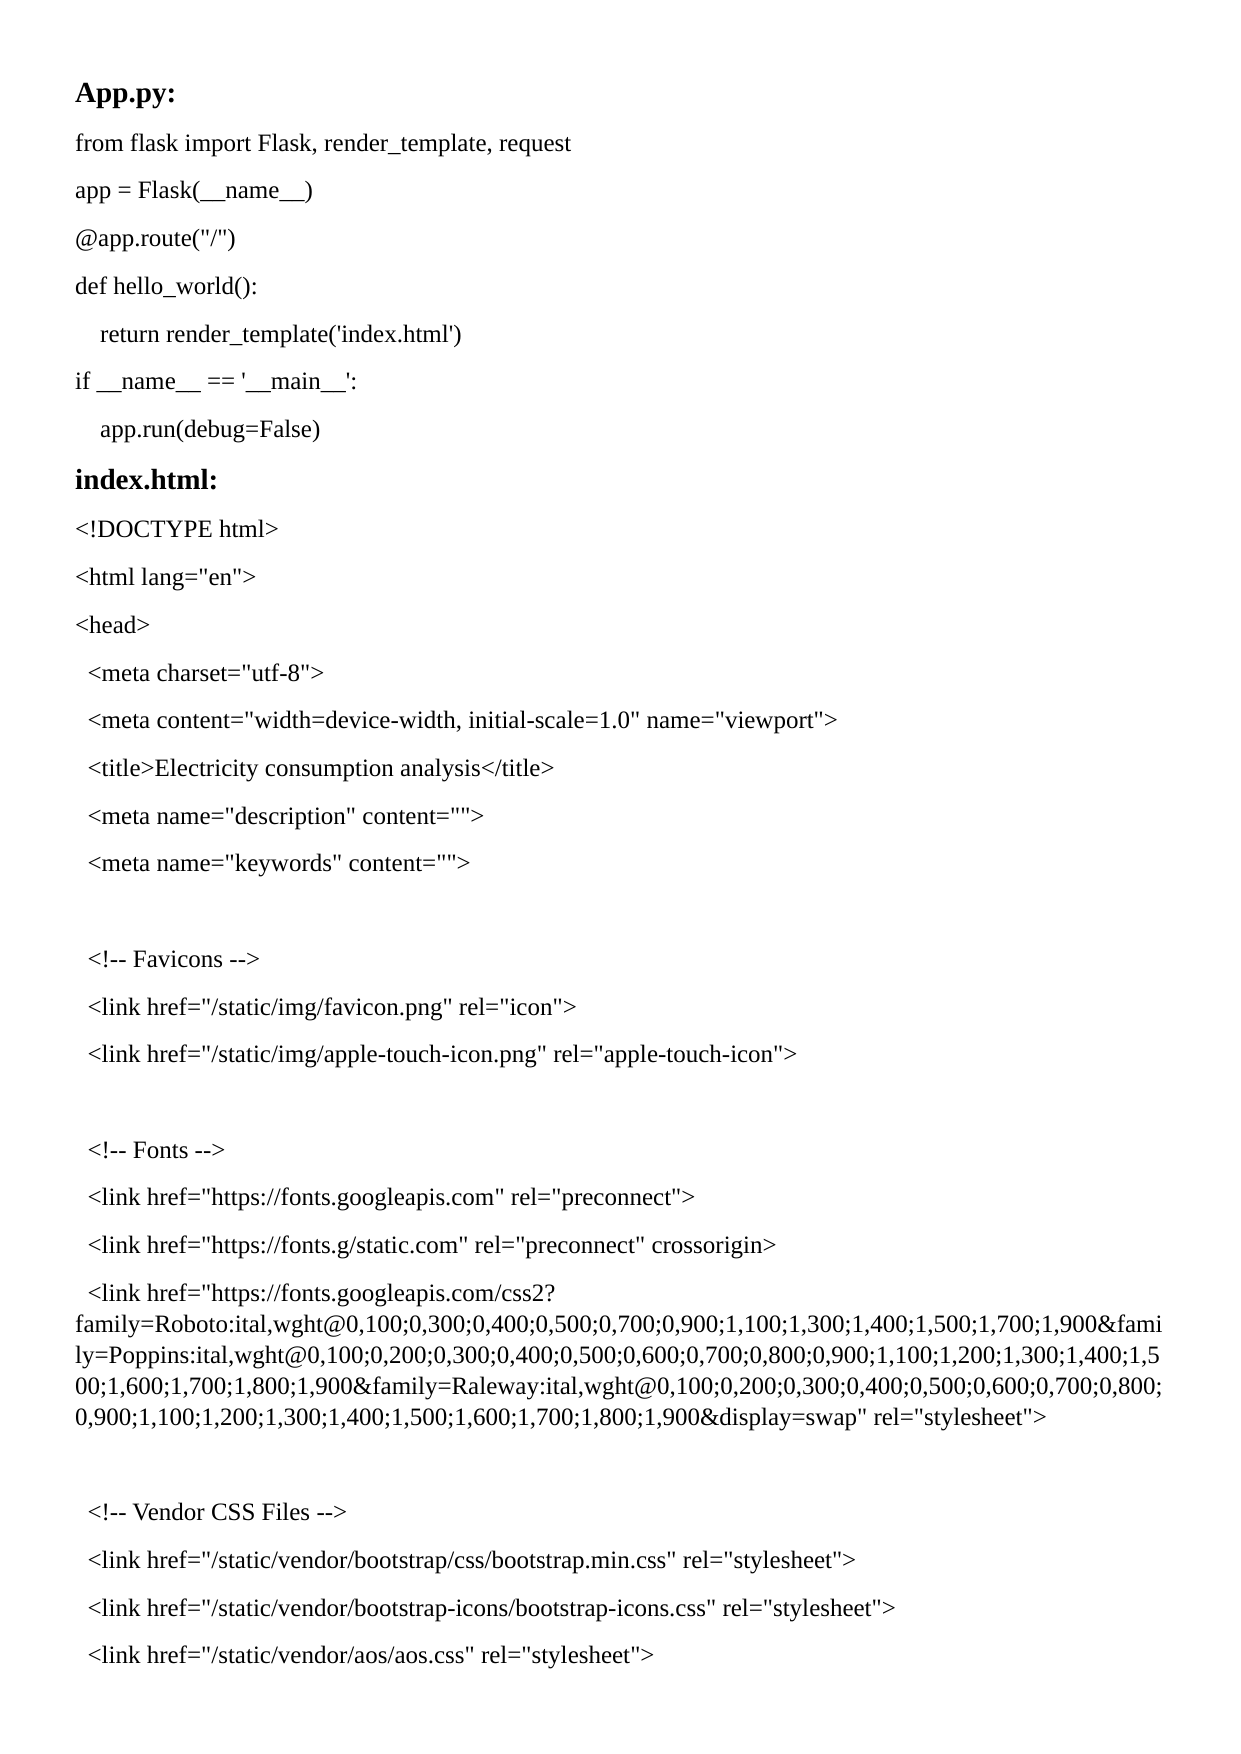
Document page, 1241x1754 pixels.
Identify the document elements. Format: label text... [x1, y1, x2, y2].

text <!DOCTYPE html> [75, 514, 1165, 543]
text def hello_world(): [75, 271, 1165, 300]
text <meta charset="utf-8"> [75, 658, 1165, 686]
text <!-- Fonts --> [75, 1135, 1165, 1163]
text <link href="https://fonts.g/static.com" rel="preconnect" crossorigin> [75, 1230, 1165, 1259]
text <link href="/static/vendor/bootstrap/css/bootstrap.min.css" rel="stylesheet"> [75, 1545, 1165, 1574]
text <link href="https://fonts.googleapis.com" rel="preconnect"> [75, 1182, 1165, 1211]
text <!-- Favicons --> [75, 944, 1165, 973]
text <link href="https://fonts.googleapis.com/css2?family=Roboto:ital,wght@0,100;0,300;0,400;0,500;0,700;0,900;1,100;1,300;1,400;1,500;1,700;1,900&family=Poppins:ital,wght@0,100;0,200;0,300;0,400;0,500;0,600;0,700;0,800;0,900;1,100;1,200;1,300;1,400;1,500;1,600;1,700;1,800;1,900&family=Raleway:ital,wght@0,100;0,200;0,300;0,400;0,500;0,600;0,700;0,800;0,900;1,100;1,200;1,300;1,400;1,500;1,600;1,700;1,800;1,900&display=swap" rel="stylesheet"> [75, 1278, 1165, 1431]
text return render_template('index.html') [75, 319, 1165, 347]
text <title>Electricity consumption analysis</title> [75, 753, 1165, 782]
text <link href="/static/img/apple-touch-icon.png" rel="apple-touch-icon"> [75, 1039, 1165, 1068]
text <meta name="keywords" content=""> [75, 848, 1165, 877]
text <meta content="width=device-width, initial-scale=1.0" name="viewport"> [75, 705, 1165, 734]
text from flask import Flask, render_template, request [75, 128, 1165, 157]
text app.run(debug=False) [75, 414, 1165, 443]
text app = Flask(__name__) [75, 176, 1165, 204]
text App.py: [75, 75, 1165, 108]
text <link href="/static/vendor/bootstrap-icons/bootstrap-icons.css" rel="stylesheet"> [75, 1593, 1165, 1622]
text if __name__ == '__main__': [75, 366, 1165, 395]
text @app.route("/") [75, 223, 1165, 252]
text <meta name="description" content=""> [75, 801, 1165, 829]
text <link href="/static/img/favicon.png" rel="icon"> [75, 992, 1165, 1020]
text <html lang="en"> [75, 562, 1165, 591]
text <link href="/static/vendor/aos/aos.css" rel="stylesheet"> [75, 1641, 1165, 1669]
text <!-- Vendor CSS Files --> [75, 1497, 1165, 1526]
text <head> [75, 610, 1165, 639]
text index.html: [75, 462, 1165, 495]
